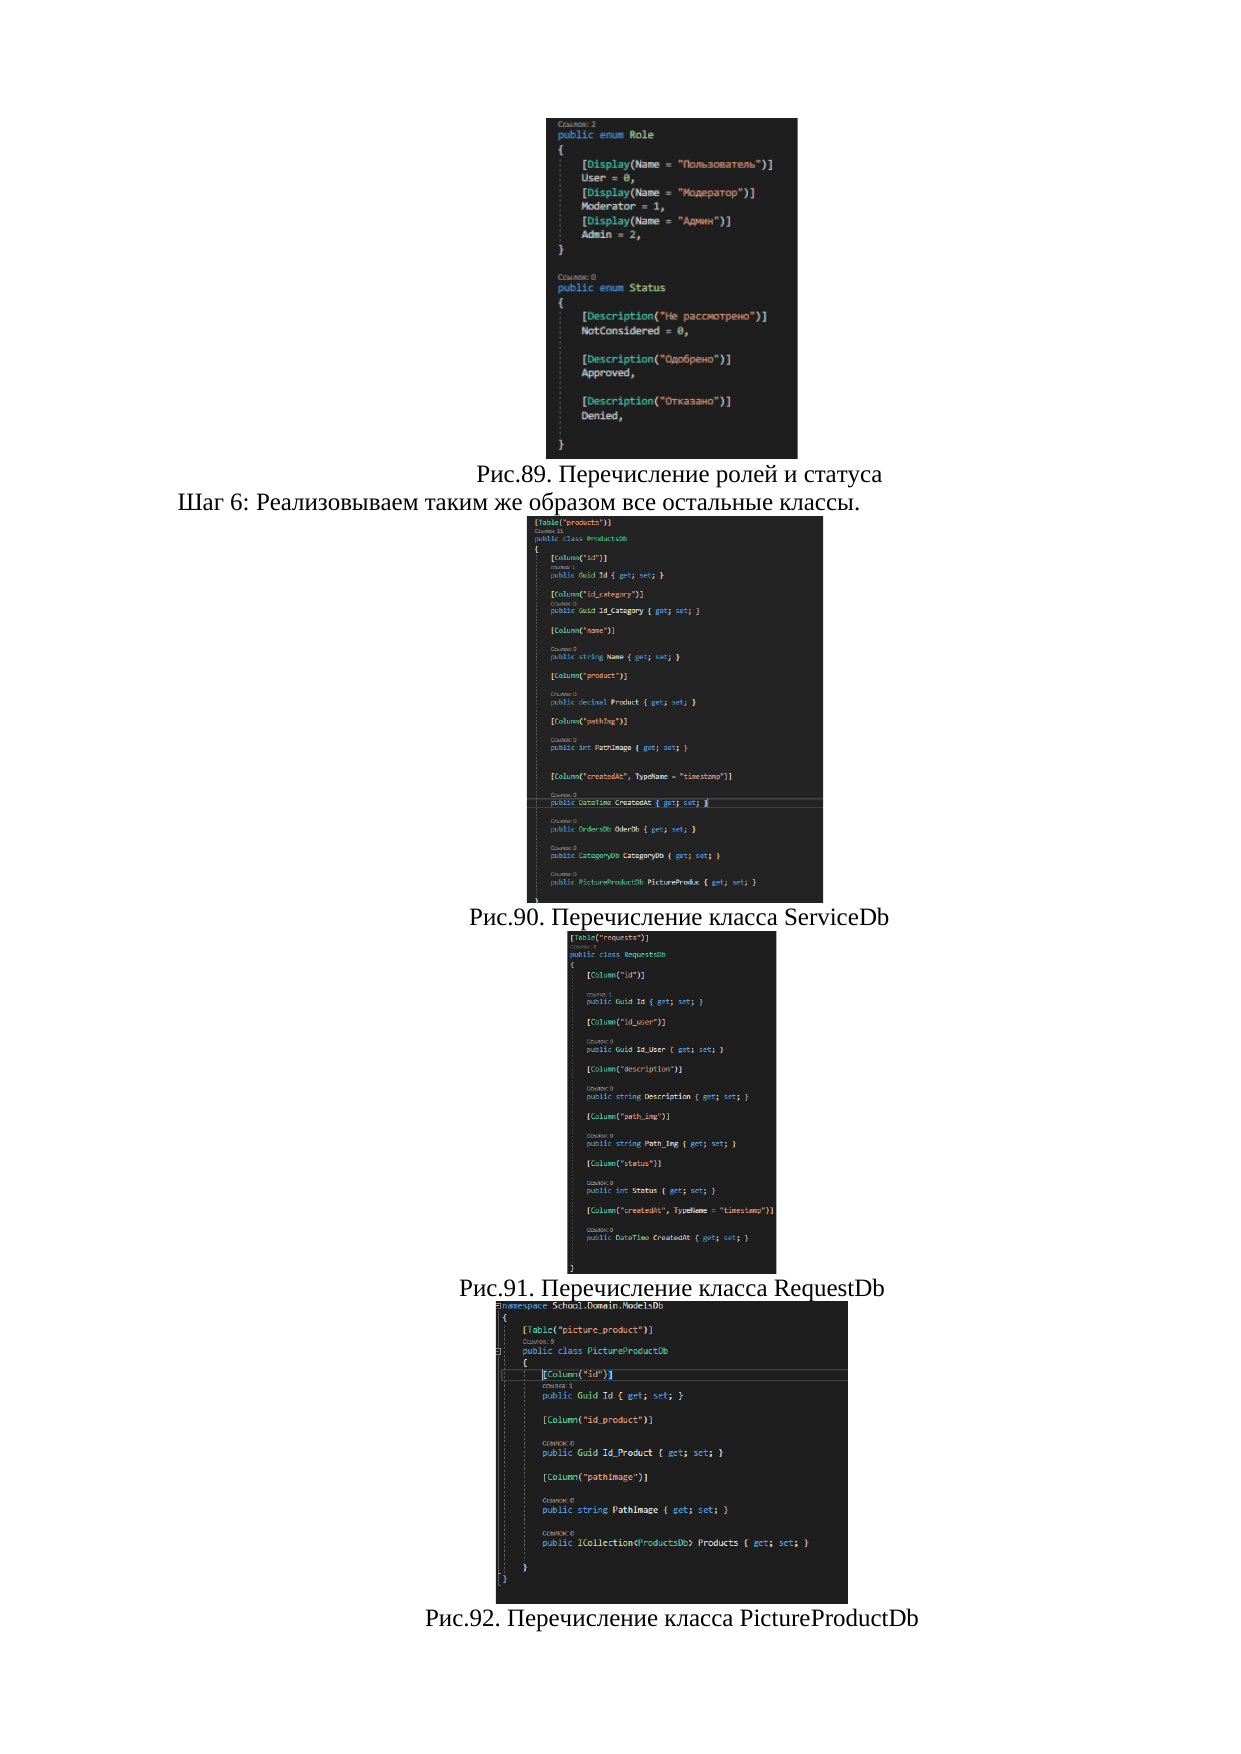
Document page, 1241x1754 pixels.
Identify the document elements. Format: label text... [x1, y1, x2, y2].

picture [526, 516, 824, 903]
picture [495, 1301, 848, 1604]
text Рис.92. Перечисление класса PictureProductDb [89, 1603, 1181, 1632]
text Рис.89. Перечисление ролей и статуса [103, 459, 1181, 487]
text Шаг 6: Реализовываем таким же образом все остальные классы. [103, 487, 1181, 516]
text Рис.90. Перечисление класса ServiceDb [103, 902, 1181, 931]
text Рис.91. Перечисление класса RequestDb [89, 1273, 1181, 1302]
picture [546, 118, 798, 459]
picture [567, 931, 777, 1274]
